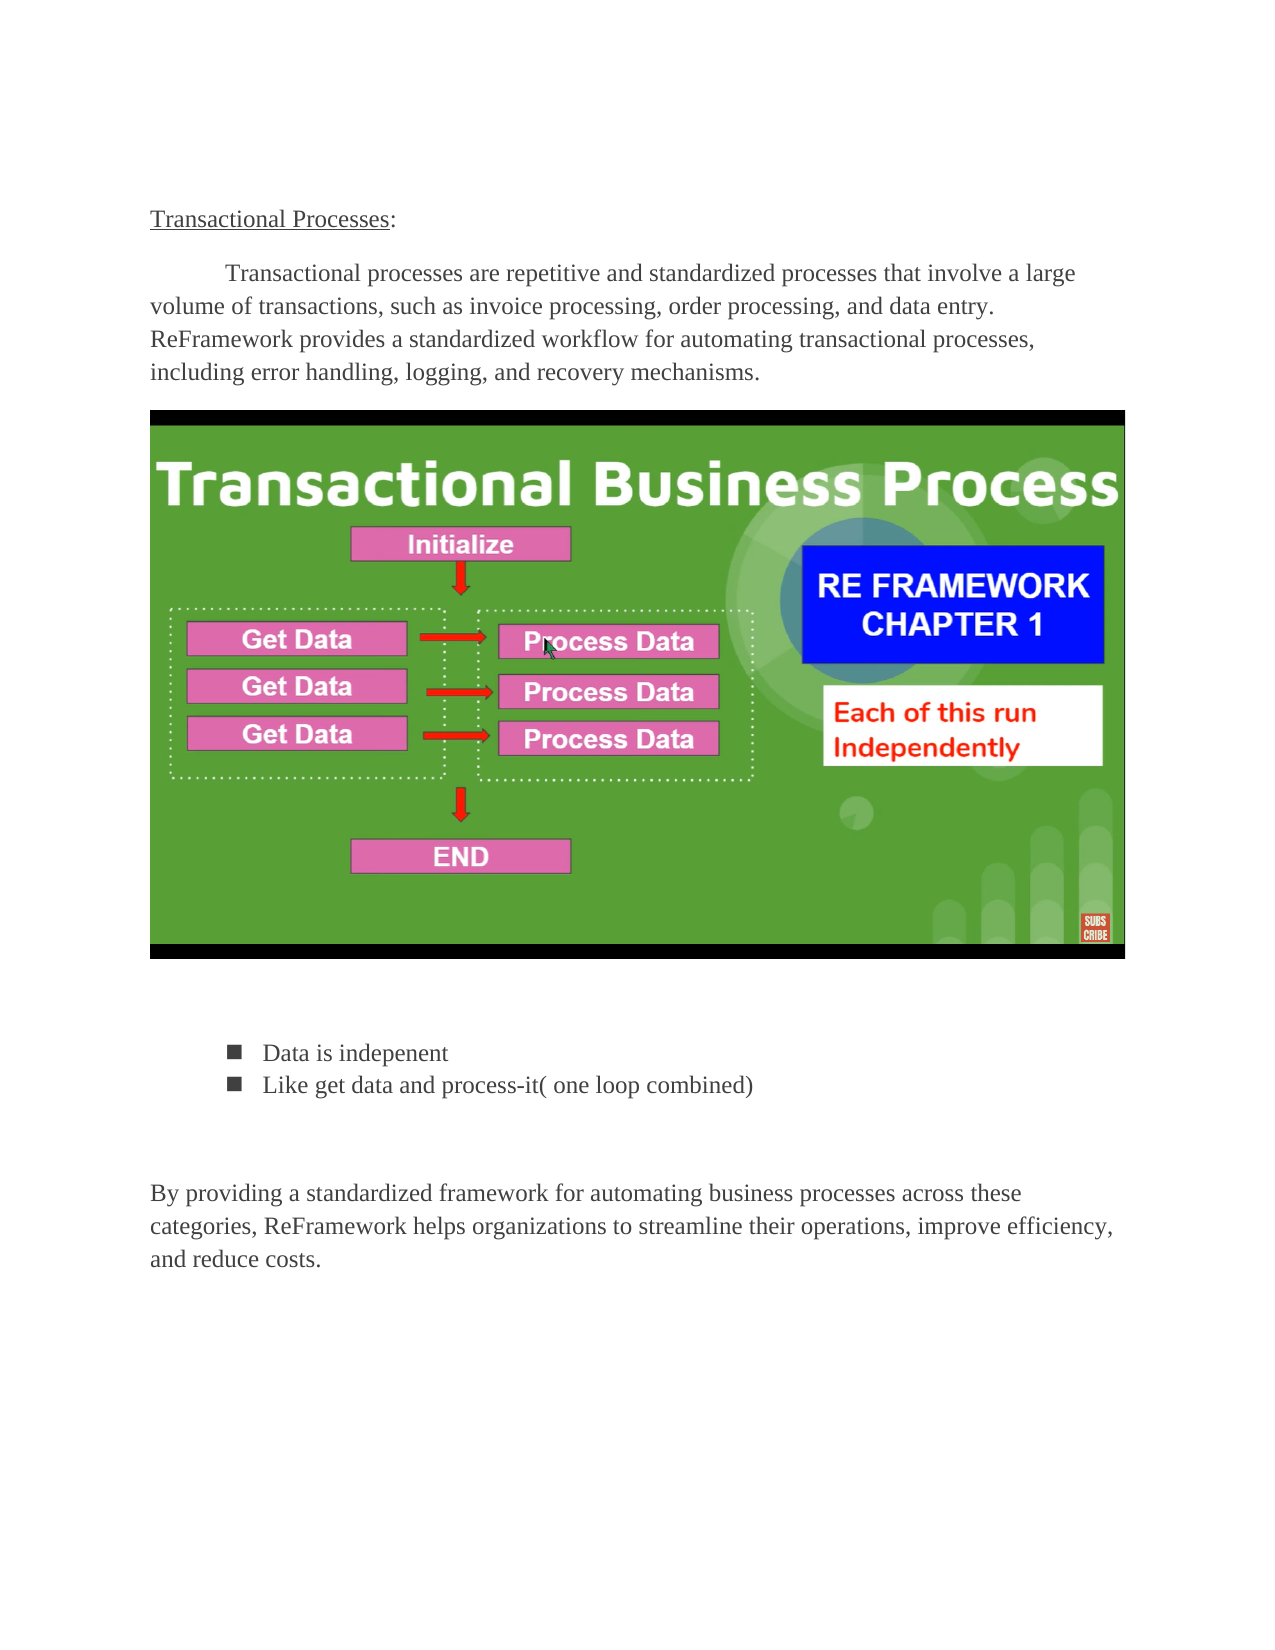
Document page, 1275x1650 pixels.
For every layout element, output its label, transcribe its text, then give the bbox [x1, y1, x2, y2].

list Data is indepenent [225, 1038, 1125, 1066]
text By providing a standardized framework for automating business processes across these categories, ReFramework helps organizations to streamline their operations, improve efficiency, and reduce costs. [150, 1178, 1125, 1273]
text Transactional processes are repetitive and standardized processes that involve a large volume of transactions, such as invoice processing, order processing, and data entry. ReFramework provides a standardized workflow for automating transactional processes, including error handling, logging, and recovery mechanisms. [150, 258, 1125, 386]
text Transactional Processes: [150, 204, 1125, 233]
list Like get data and process-it( one loop combined) [225, 1071, 1125, 1099]
picture [150, 410, 1125, 959]
